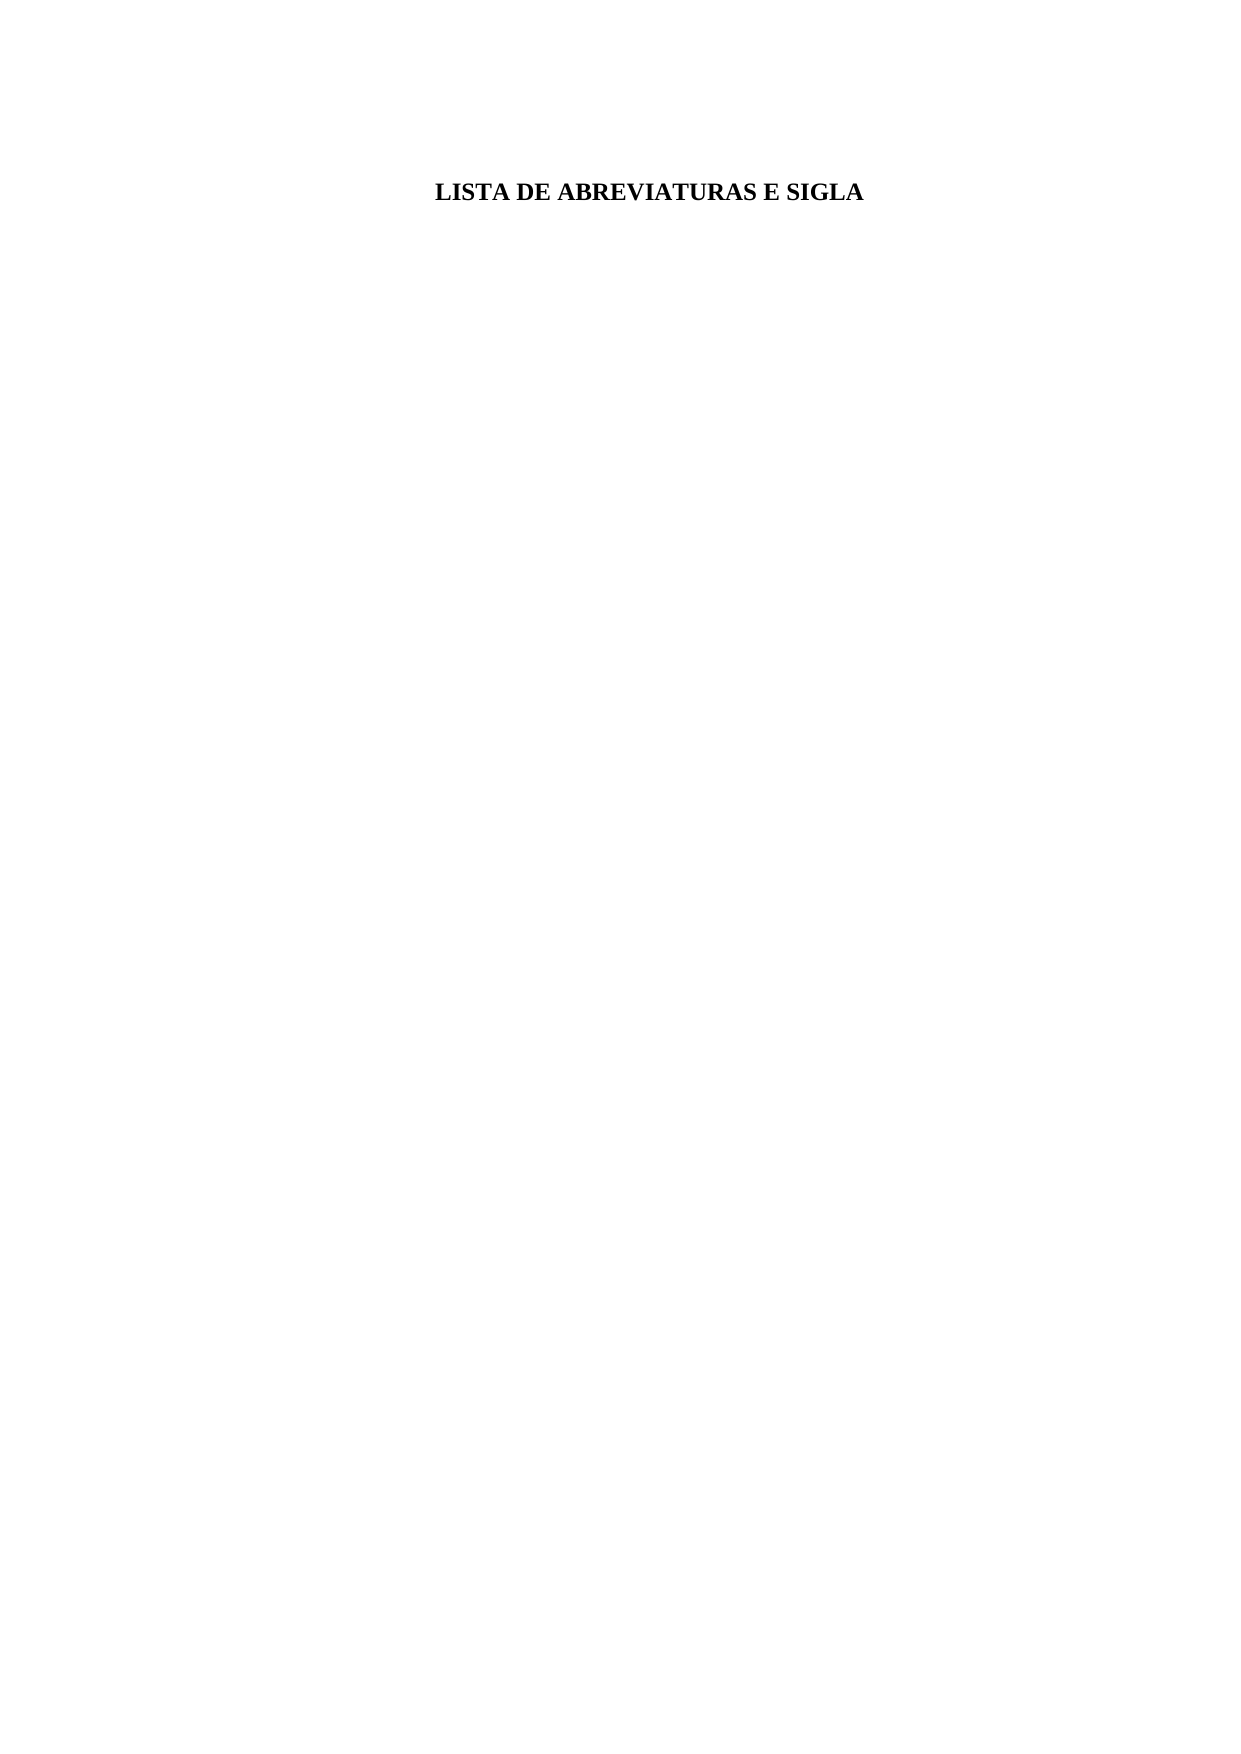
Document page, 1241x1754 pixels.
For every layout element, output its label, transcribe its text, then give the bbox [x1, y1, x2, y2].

text LISTA DE ABREVIATURAS E SIGLA [177, 177, 1122, 206]
